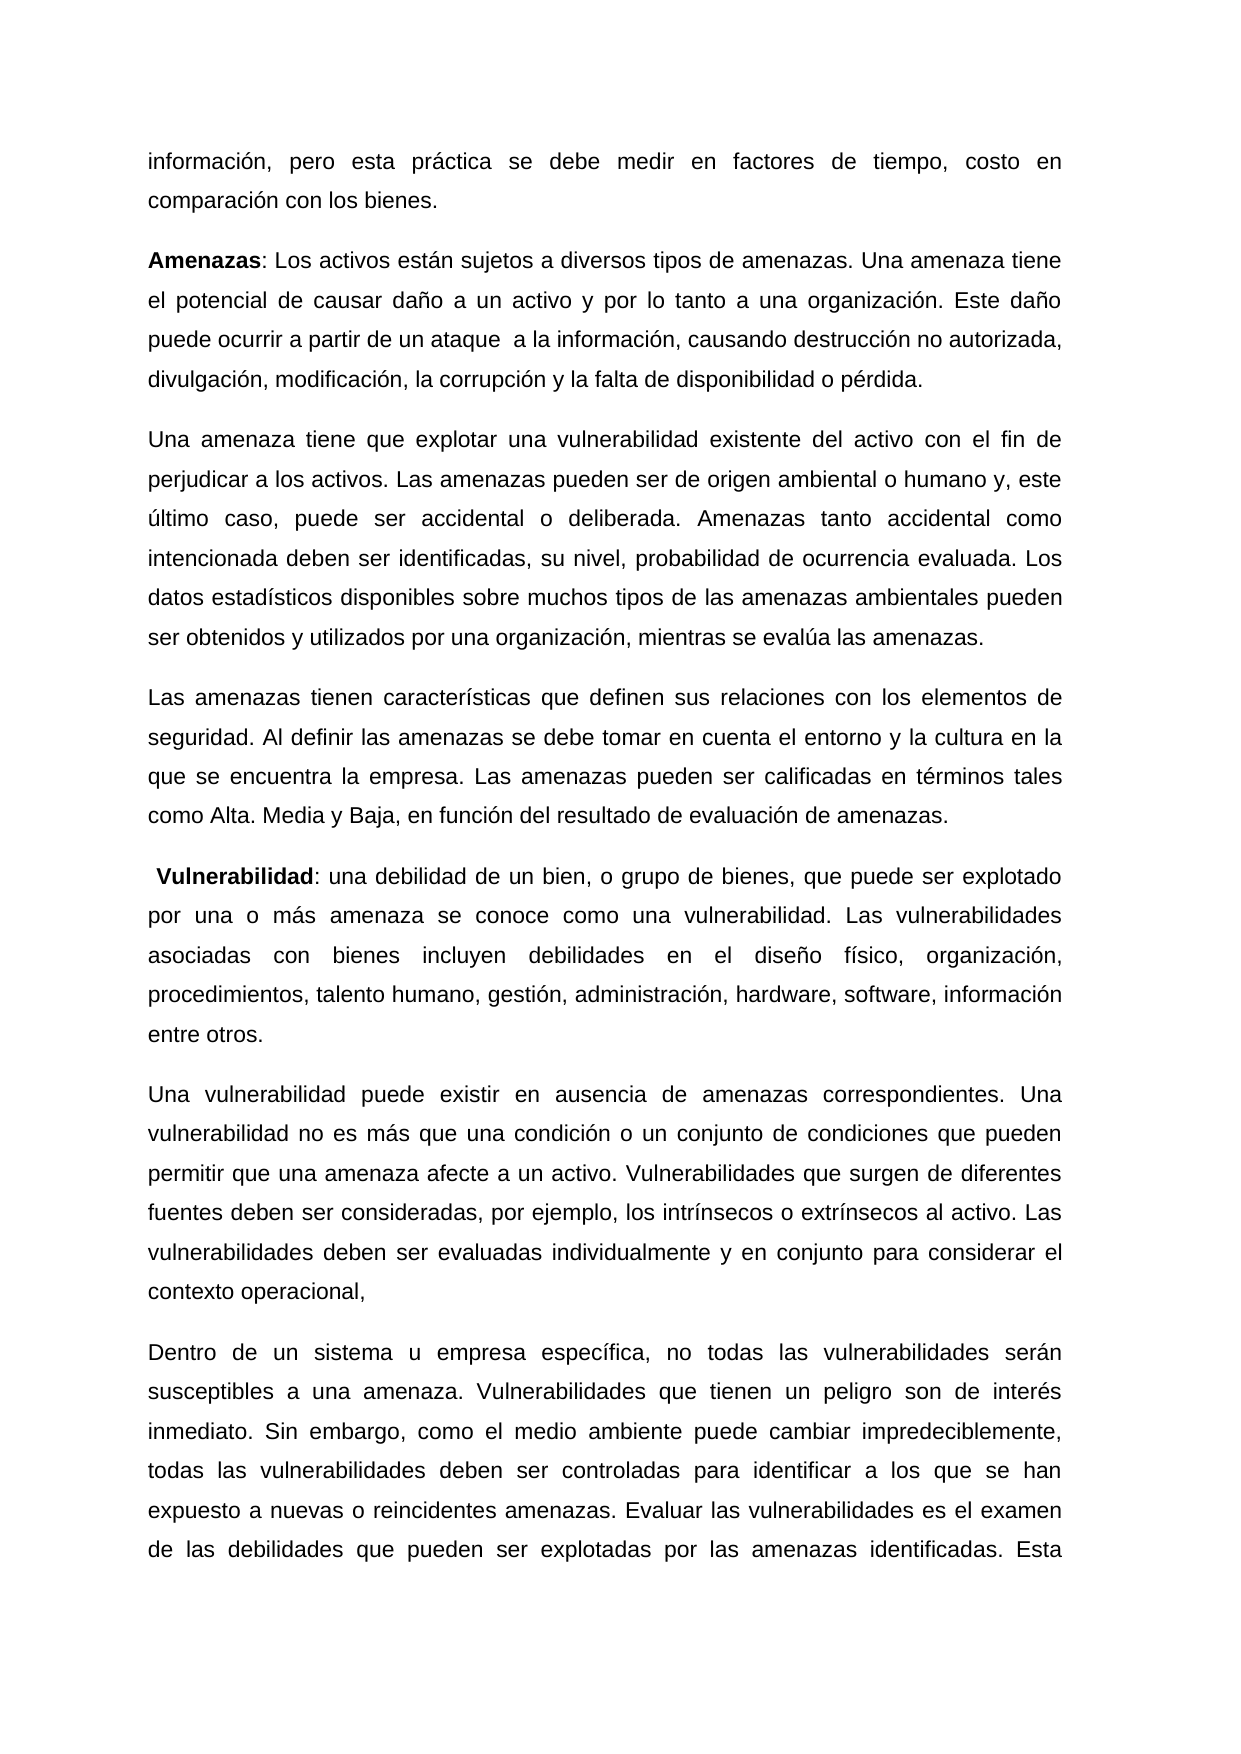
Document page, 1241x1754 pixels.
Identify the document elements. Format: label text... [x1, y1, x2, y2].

text Las amenazas tienen características que definen sus relaciones con los elementos de seguridad. Al definir las amenazas se debe tomar en cuenta el entorno y la cultura en la que se encuentra la empresa. Las amenazas pueden ser calificadas en términos tales como Alta. Media y Baja, en función del resultado de evaluación de amenazas. [148, 684, 1063, 829]
text Una vulnerabilidad puede existir en ausencia de amenazas correspondientes. Una vulnerabilidad no es más que una condición o un conjunto de condiciones que pueden permitir que una amenaza afecte a un activo. Vulnerabilidades que surgen de diferentes fuentes deben ser consideradas, por ejemplo, los intrínsecos o extrínsecos al activo. Las vulnerabilidades deben ser evaluadas individualmente y en conjunto para considerar el contexto operacional, [148, 1081, 1063, 1305]
text Una amenaza tiene que explotar una vulnerabilidad existente del activo con el fin de perjudicar a los activos. Las amenazas pueden ser de origen ambiental o humano y, este último caso, puede ser accidental o deliberada. Amenazas tanto accidental como intencionada deben ser identificadas, su nivel, probabilidad de ocurrencia evaluada. Los datos estadísticos disponibles sobre muchos tipos de las amenazas ambientales pueden ser obtenidos y utilizados por una organización, mientras se evalúa las amenazas. [148, 426, 1063, 650]
text Vulnerabilidad: una debilidad de un bien, o grupo de bienes, que puede ser explotado por una o más amenaza se conoce como una vulnerabilidad. Las vulnerabilidades asociadas con bienes incluyen debilidades en el diseño físico, organización, procedimientos, talento humano, gestión, administración, hardware, software, información entre otros. [148, 863, 1063, 1047]
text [148, 148, 1063, 213]
text Amenazas: Los activos están sujetos a diversos tipos de amenazas. Una amenaza tiene el potencial de causar daño a un activo y por lo tanto a una organización. Este daño puede ocurrir a partir de un ataque a la información, causando destrucción no autorizada, divulgación, modificación, la corrupción y la falta de disponibilidad o pérdida. [148, 247, 1063, 392]
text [148, 1339, 1063, 1562]
